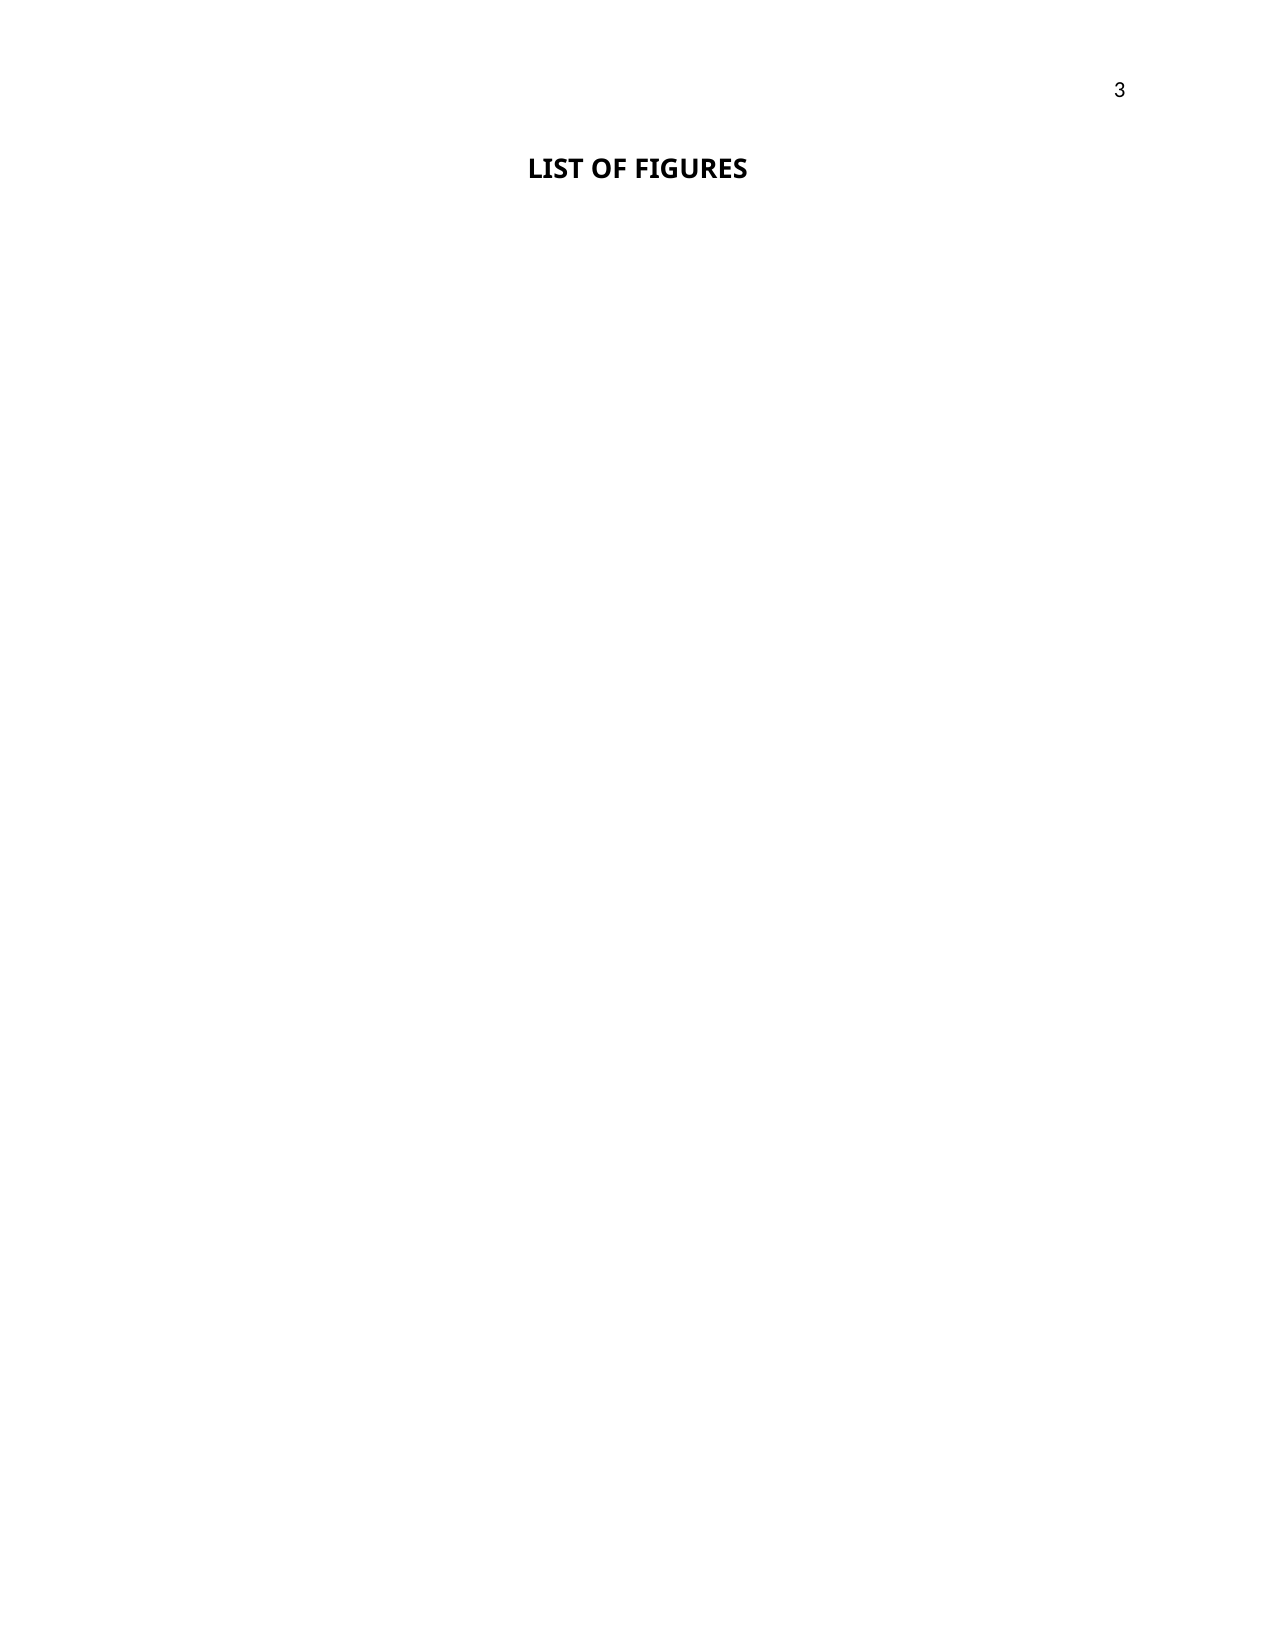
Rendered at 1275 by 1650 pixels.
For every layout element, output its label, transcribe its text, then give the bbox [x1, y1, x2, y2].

title LIST OF FIGURES [150, 150, 1125, 187]
